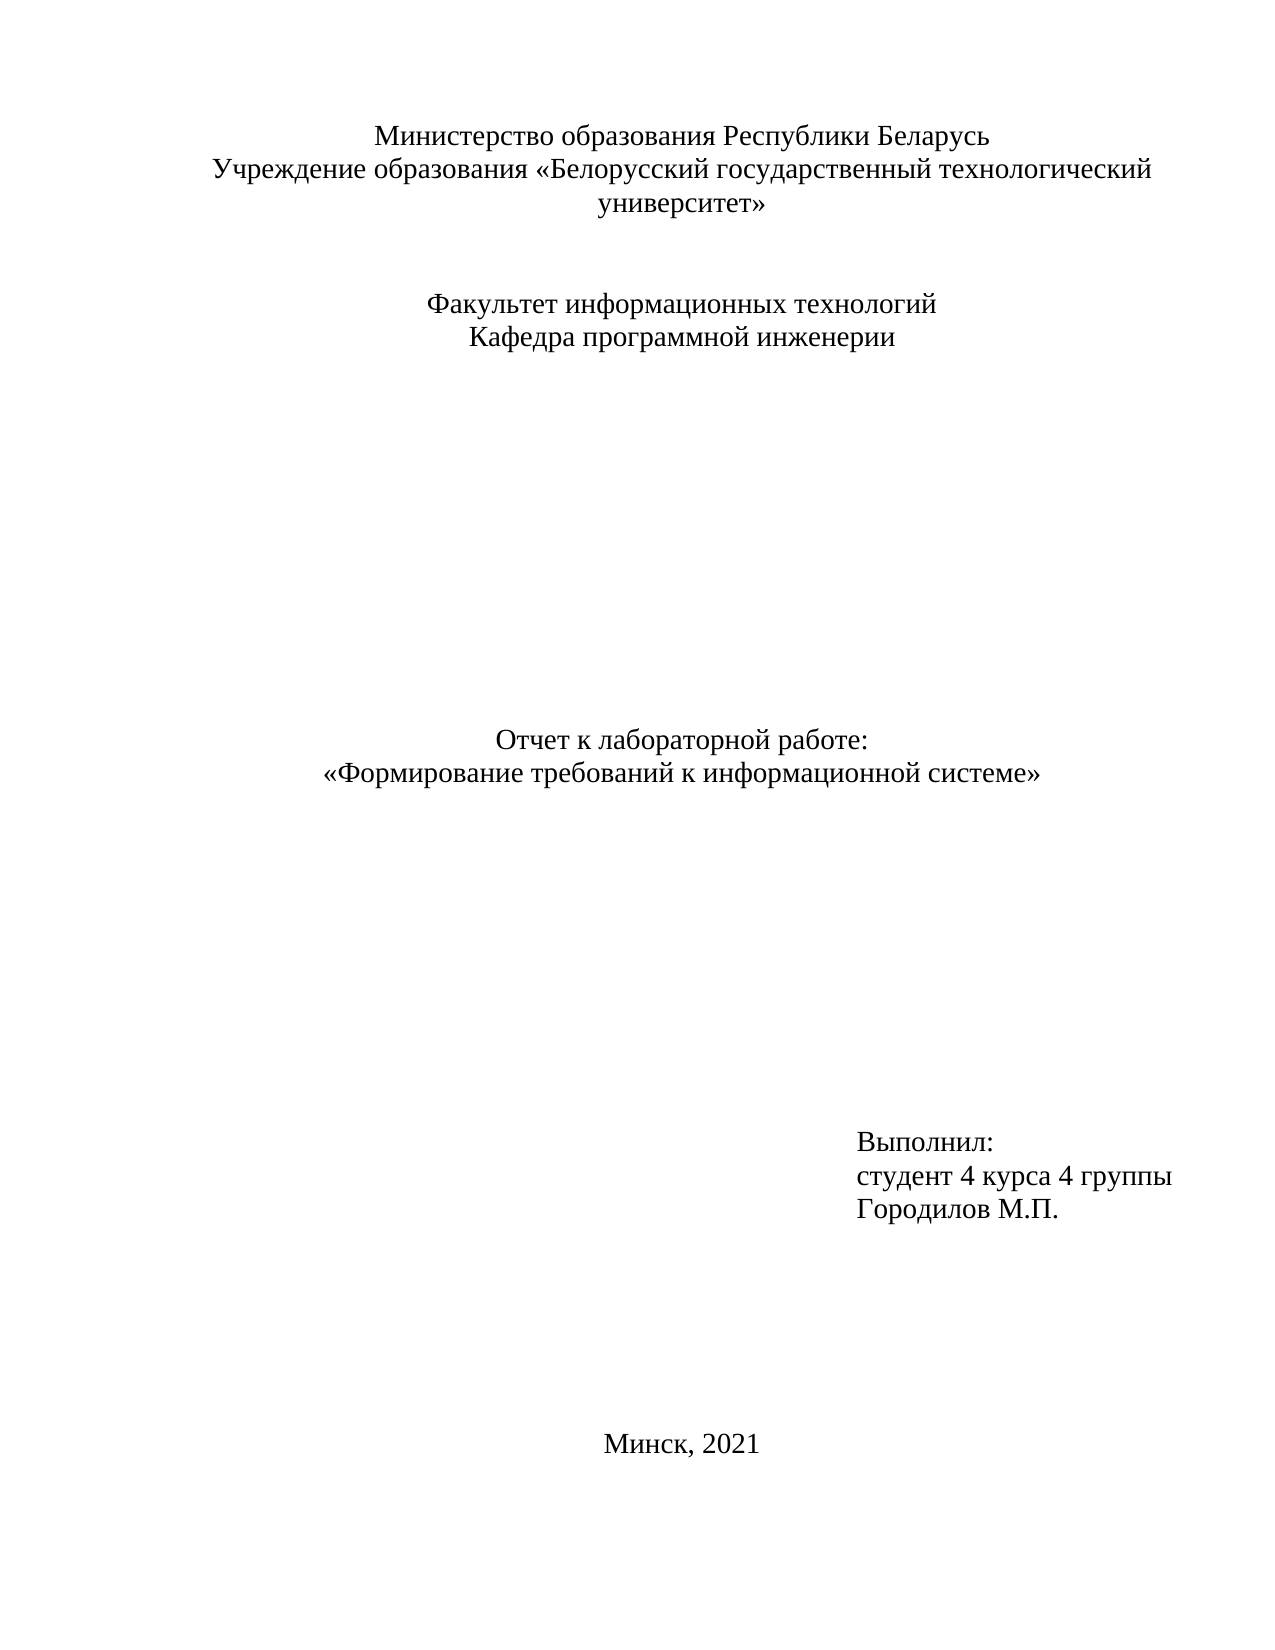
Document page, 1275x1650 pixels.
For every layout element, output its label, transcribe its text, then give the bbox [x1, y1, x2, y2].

text Кафедра программной инженерии [177, 319, 1186, 353]
text Выполнил: [177, 1124, 1186, 1158]
text Отчет к лабораторной работе: [177, 722, 1186, 755]
text студент 4 курса 4 группы [177, 1158, 1186, 1191]
text «Формирование требований к информационной системе» [177, 755, 1186, 789]
text Факультет информационных технологий [177, 286, 1186, 319]
text Минск, 2021 [177, 1426, 1186, 1460]
text Городилов М.П. [177, 1191, 1186, 1225]
text Учреждение образования «Белорусский государственный технологический университет» [177, 152, 1186, 219]
text Министерство образования Республики Беларусь [177, 118, 1186, 152]
